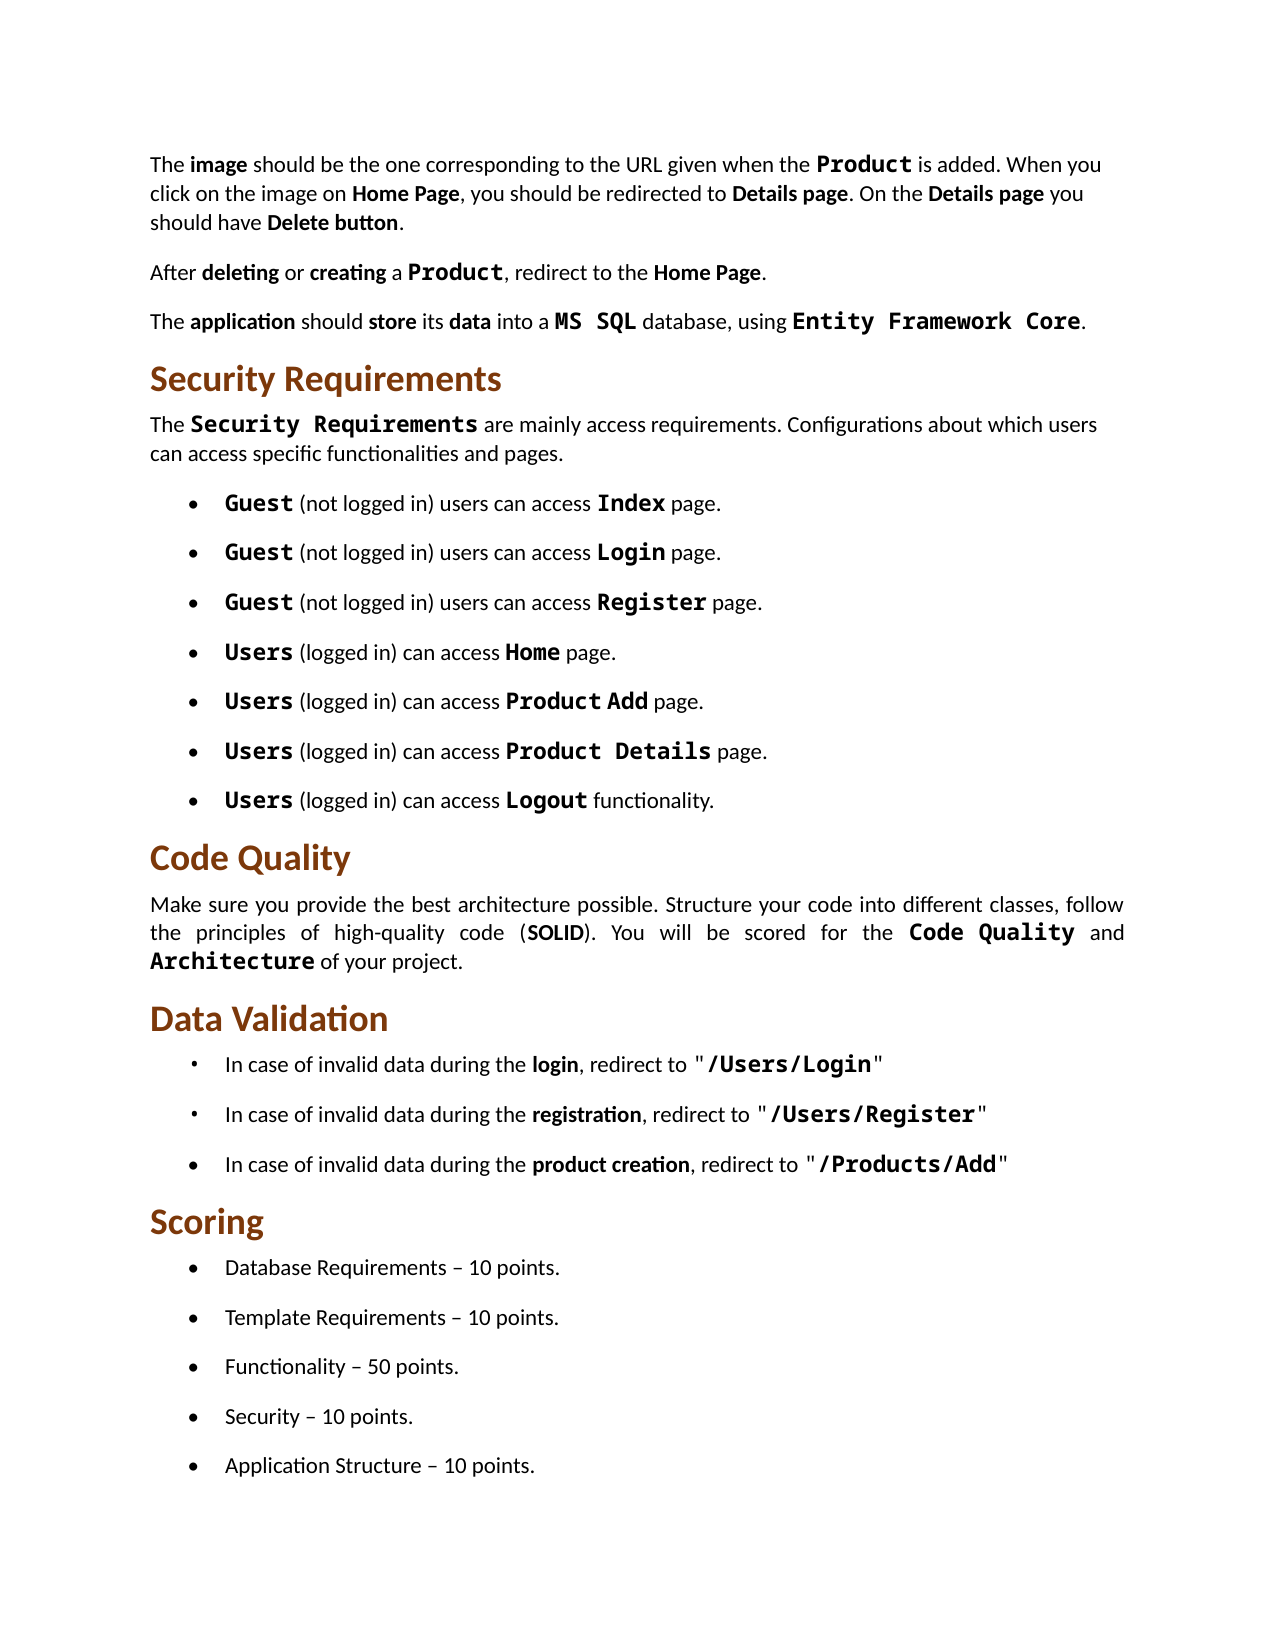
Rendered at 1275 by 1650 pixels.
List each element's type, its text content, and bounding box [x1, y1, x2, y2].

list Guest (not logged in) users can access Register page. [187, 587, 1125, 616]
text Code Quality [150, 848, 1125, 877]
list In case of invalid data during the login, redirect to "/Users/Login" [187, 1050, 1125, 1079]
text Security Requirements [253, 369, 1125, 397]
text Scoring [150, 1211, 1125, 1240]
list In case of invalid data during the product creation, redirect to "/Products/Add" [187, 1149, 1125, 1178]
list Users (logged in) can access Product Details page. [187, 736, 1125, 765]
text Make sure you provide the best architecture possible. Structure your code into different classes, follow the principles of high-quality code (SOLID). You will be scored for the Code Quality and Architecture of your project. [150, 889, 1125, 975]
list Security – 10 points. [187, 1401, 1125, 1430]
text The Security Requirements are mainly access requirements. Configurations about which users can access specific functionalities and pages. [150, 410, 1125, 467]
list Users (logged in) can access Home page. [187, 637, 1125, 666]
list Guest (not logged in) users can access Login page. [187, 538, 1125, 567]
list Guest (not logged in) users can access Index page. [187, 488, 1125, 517]
text The image should be the one corresponding to the URL given when the Product is added. When you click on the image on Home Page, you should be redirected to Details page. On the Details page you should have Delete button. [150, 150, 1125, 236]
list Users (logged in) can access Logout functionality. [187, 786, 1125, 814]
text Data Validation [150, 1009, 1125, 1037]
text The application should store its data into a MS SQL database, using Entity Framework Core. [150, 307, 1125, 335]
text Security Requirements [150, 369, 264, 397]
text After deleting or creating a Product, redirect to the Home Page. [150, 257, 1125, 286]
list In case of invalid data during the registration, redirect to "/Users/Register" [187, 1099, 1125, 1128]
list Users (logged in) can access Product Add page. [187, 687, 1125, 715]
list Application Structure – 10 points. [187, 1451, 1125, 1479]
list Functionality – 50 points. [187, 1352, 1125, 1380]
list Database Requirements – 10 points. [187, 1252, 1125, 1281]
list Template Requirements – 10 points. [187, 1302, 1125, 1331]
